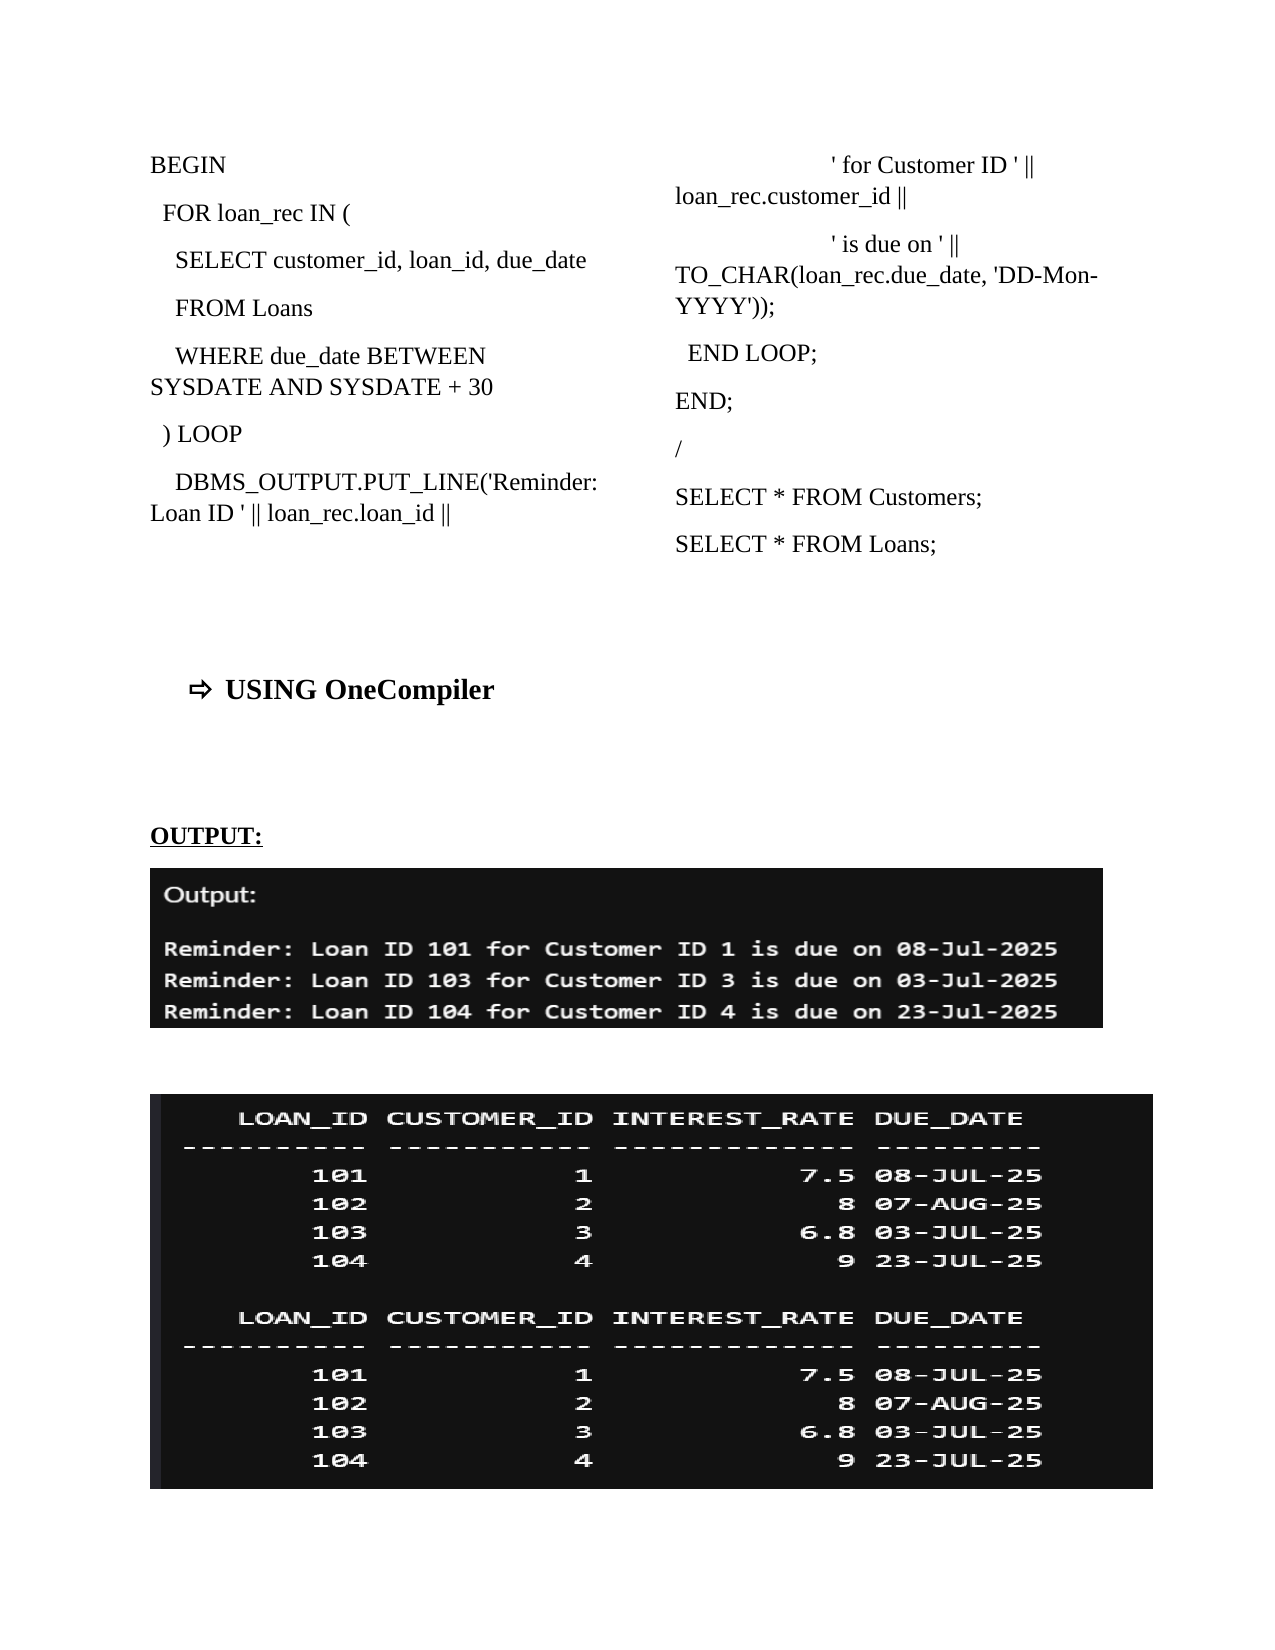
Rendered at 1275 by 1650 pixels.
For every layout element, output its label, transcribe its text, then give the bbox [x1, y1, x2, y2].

picture [150, 1094, 1153, 1489]
text / [675, 434, 1125, 463]
text DBMS_OUTPUT.PUT_LINE('Reminder: Loan ID ' || loan_rec.loan_id || [150, 467, 600, 527]
picture [150, 868, 1103, 1028]
list USING OneCompiler [187, 672, 1125, 706]
text SELECT customer_id, loan_id, due_date [150, 245, 600, 274]
text OUTPUT: [150, 821, 1125, 849]
text SELECT * FROM Customers; [675, 482, 1125, 510]
text FOR loan_rec IN ( [150, 198, 600, 226]
text FROM Loans [150, 293, 600, 322]
text ' is due on ' || TO_CHAR(loan_rec.due_date, 'DD-Mon-YYYY')); [675, 229, 1125, 319]
text WHERE due_date BETWEEN SYSDATE AND SYSDATE + 30 [150, 341, 600, 401]
text SELECT * FROM Loans; [675, 529, 1125, 558]
text BEGIN [150, 150, 600, 179]
text END LOOP; [675, 338, 1125, 367]
text ) LOOP [150, 419, 600, 448]
text ' for Customer ID ' || loan_rec.customer_id || [675, 150, 1125, 210]
text END; [675, 386, 1125, 415]
